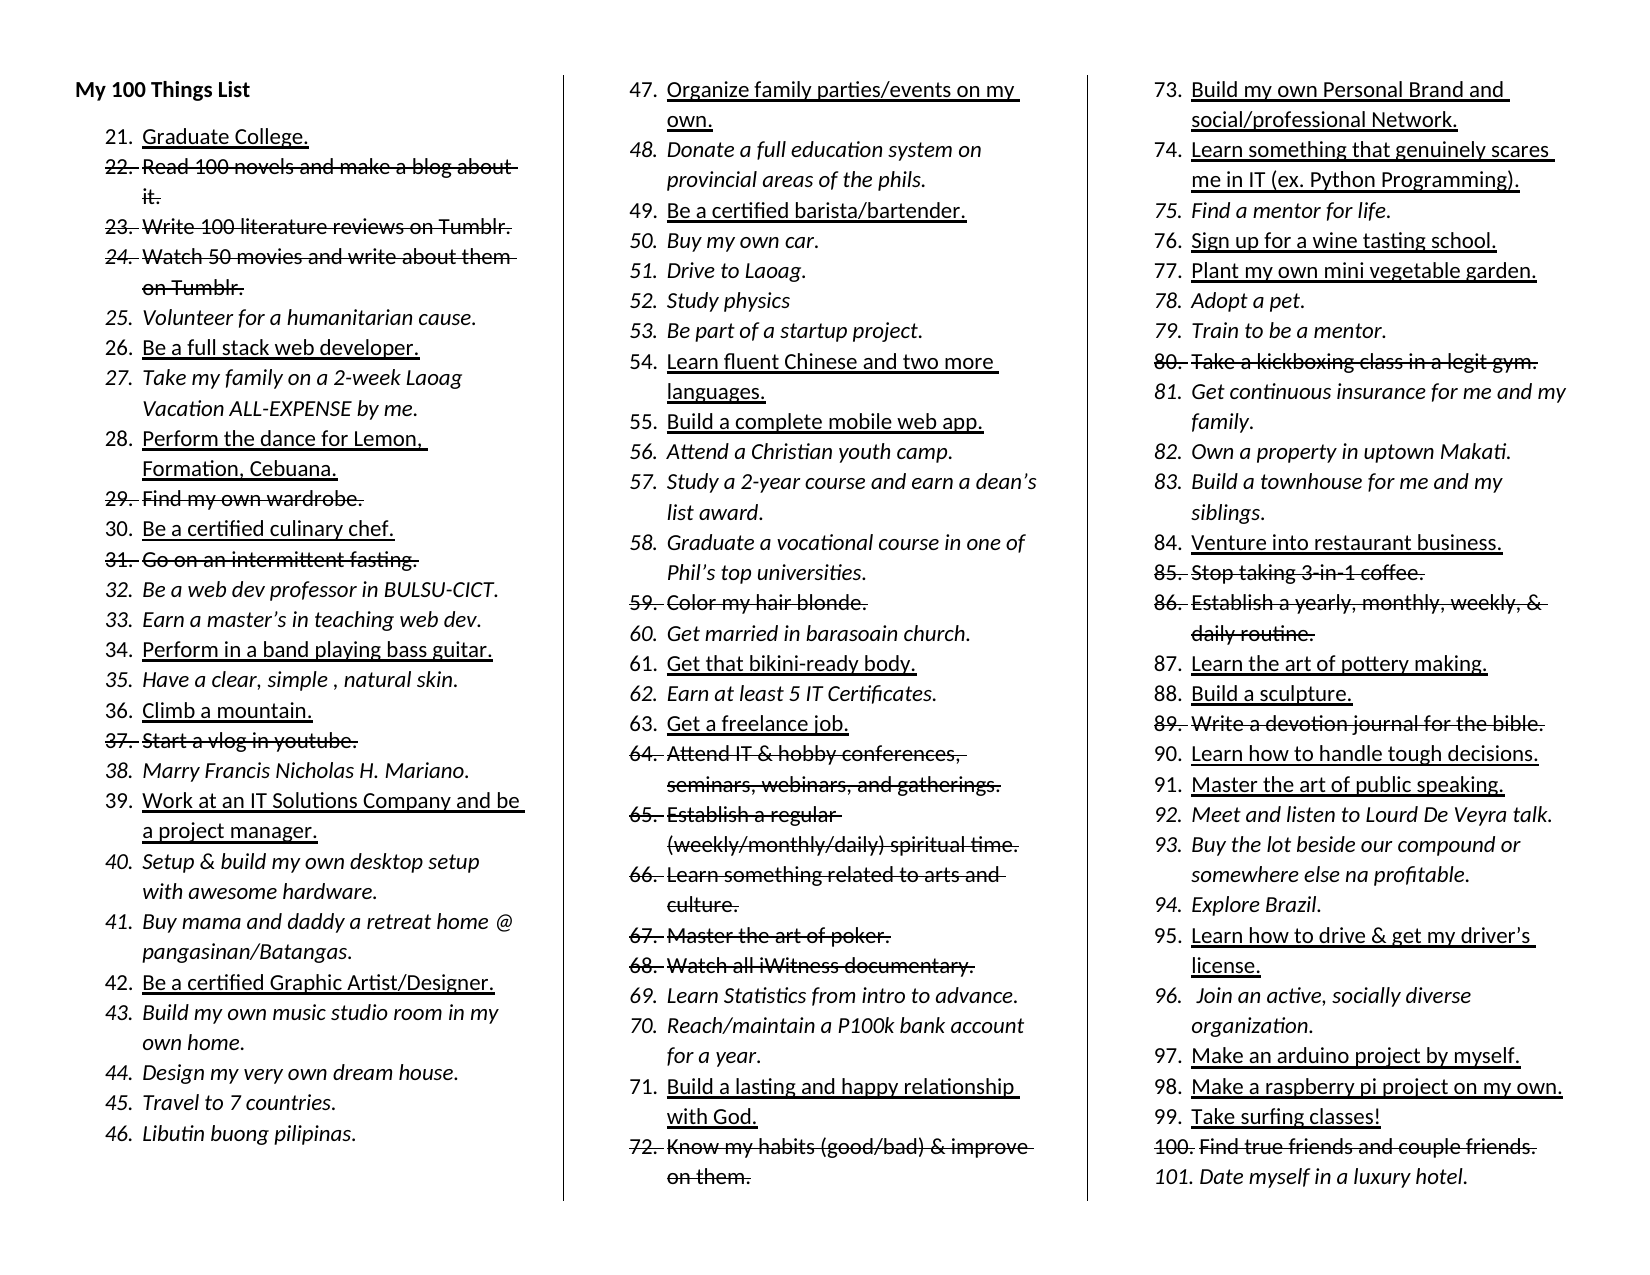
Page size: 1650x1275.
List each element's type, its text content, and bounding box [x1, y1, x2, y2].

list Take a kickboxing class in a legit gym. [1154, 347, 1575, 375]
list Master the art of poker. [629, 921, 1050, 949]
list Venture into restaurant business. [1154, 528, 1575, 556]
list Organize family parties/events on my own. [629, 75, 1050, 133]
list Plant my own mini vegetable garden. [1154, 256, 1575, 284]
list Libutin buong pilipinas. [104, 1119, 526, 1147]
list Marry Francis Nicholas H. Mariano. [104, 756, 526, 784]
list Be a certified culinary chef. [104, 514, 526, 543]
list Explore Brazil. [1154, 891, 1575, 919]
list Get continuous insurance for me and my family. [1154, 377, 1575, 435]
list Buy my own car. [629, 226, 1050, 254]
list Be a certified Graphic Artist/Designer. [104, 968, 526, 996]
list Build my own music studio room in my own home. [104, 998, 526, 1056]
list Master the art of public speaking. [1154, 770, 1575, 798]
list Build my own Personal Brand and social/professional Network. [1154, 75, 1575, 133]
list Get that bikini-ready body. [629, 649, 1050, 677]
list Graduate a vocational course in one of Phil’s top universities. [629, 528, 1050, 586]
list Establish a yearly, monthly, weekly, & daily routine. [1154, 588, 1575, 647]
list Find a mentor for life. [1154, 196, 1575, 224]
list Drive to Laoag. [629, 256, 1050, 284]
list Volunteer for a humanitarian cause. [104, 303, 526, 331]
list Be a web dev professor in BULSU-CICT. [104, 575, 526, 603]
list Sign up for a wine tasting school. [1154, 226, 1575, 254]
list Get married in barasoain church. [629, 619, 1050, 647]
list Perform in a band playing bass guitar. [104, 635, 526, 663]
list Make a raspberry pi project on my own. [1154, 1072, 1575, 1100]
list Stop taking 3-in-1 coffee. [1154, 558, 1575, 586]
list Study physics [629, 286, 1050, 314]
list Travel to 7 countries. [104, 1088, 526, 1117]
list Be part of a startup project. [629, 317, 1050, 345]
list Earn a master’s in teaching web dev. [104, 605, 526, 633]
list Work at an IT Solutions Company and be a project manager. [104, 786, 526, 845]
list Learn the art of pottery making. [1154, 649, 1575, 677]
list Design my very own dream house. [104, 1058, 526, 1086]
list Setup & build my own desktop setup with awesome hardware. [104, 847, 526, 905]
list Write a devotion journal for the bible. [1154, 709, 1575, 737]
list Learn how to handle tough decisions. [1154, 739, 1575, 768]
list Take surfing classes! [1154, 1102, 1575, 1130]
list Take my family on a 2-week Laoag Vacation ALL-EXPENSE by me. [104, 363, 526, 422]
list Buy the lot beside our compound or somewhere else na profitable. [1154, 830, 1575, 888]
list Reach/maintain a P100k bank account for a year. [629, 1011, 1050, 1070]
list Build a sculpture. [1154, 679, 1575, 707]
list Own a property in uptown Makati. [1154, 437, 1575, 466]
list Learn something related to arts and culture. [629, 860, 1050, 919]
list Join an active, socially diverse organization. [1154, 981, 1575, 1039]
list Attend a Christian youth camp. [629, 437, 1050, 466]
list Perform the dance for Lemon, Formation, Cebuana. [104, 424, 526, 482]
list Build a complete mobile web app. [629, 407, 1050, 435]
list Train to be a mentor. [1154, 317, 1575, 345]
list Go on an intermittent fasting. [104, 545, 526, 573]
list Graduate College. [104, 122, 526, 150]
list Learn fluent Chinese and two more languages. [629, 347, 1050, 405]
list Adopt a pet. [1154, 286, 1575, 314]
list Have a clear, simple , natural skin. [104, 666, 526, 694]
list Be a full stack web developer. [104, 333, 526, 361]
list Meet and listen to Lourd De Veyra talk. [1154, 800, 1575, 828]
list Color my hair blonde. [629, 588, 1050, 617]
list Earn at least 5 IT Certificates. [629, 679, 1050, 707]
list Find true friends and couple friends. [1154, 1132, 1575, 1160]
list Find my own wardrobe. [104, 484, 526, 512]
list Buy mama and daddy a retreat home @ pangasinan/Batangas. [104, 907, 526, 966]
list Watch 50 movies and write about them on Tumblr. [104, 243, 526, 301]
list Establish a regular (weekly/monthly/daily) spiritual time. [629, 800, 1050, 858]
list Make an arduino project by myself. [1154, 1042, 1575, 1070]
text My 100 Things List [75, 75, 526, 103]
list Read 100 novels and make a blog about it. [104, 152, 526, 210]
list Attend IT & hobby conferences, seminars, webinars, and gatherings. [629, 739, 1050, 798]
list Climb a mountain. [104, 696, 526, 724]
list Learn Statistics from intro to advance. [629, 981, 1050, 1009]
list Know my habits (good/bad) & improve on them. [629, 1132, 1050, 1191]
list Donate a full education system on provincial areas of the phils. [629, 135, 1050, 194]
list Build a lasting and happy relationship with God. [629, 1072, 1050, 1130]
list Be a certified barista/bartender. [629, 196, 1050, 224]
list Start a vlog in youtube. [104, 726, 526, 754]
list Watch all iWitness documentary. [629, 951, 1050, 979]
list Date myself in a luxury hotel. [1154, 1162, 1575, 1191]
list Write 100 literature reviews on Tumblr. [104, 212, 526, 241]
list Learn how to drive & get my driver’s license. [1154, 921, 1575, 979]
list Learn something that genuinely scares me in IT (ex. Python Programming). [1154, 135, 1575, 194]
list Study a 2-year course and earn a dean’s list award. [629, 468, 1050, 526]
list Build a townhouse for me and my siblings. [1154, 468, 1575, 526]
list Get a freelance job. [629, 709, 1050, 737]
